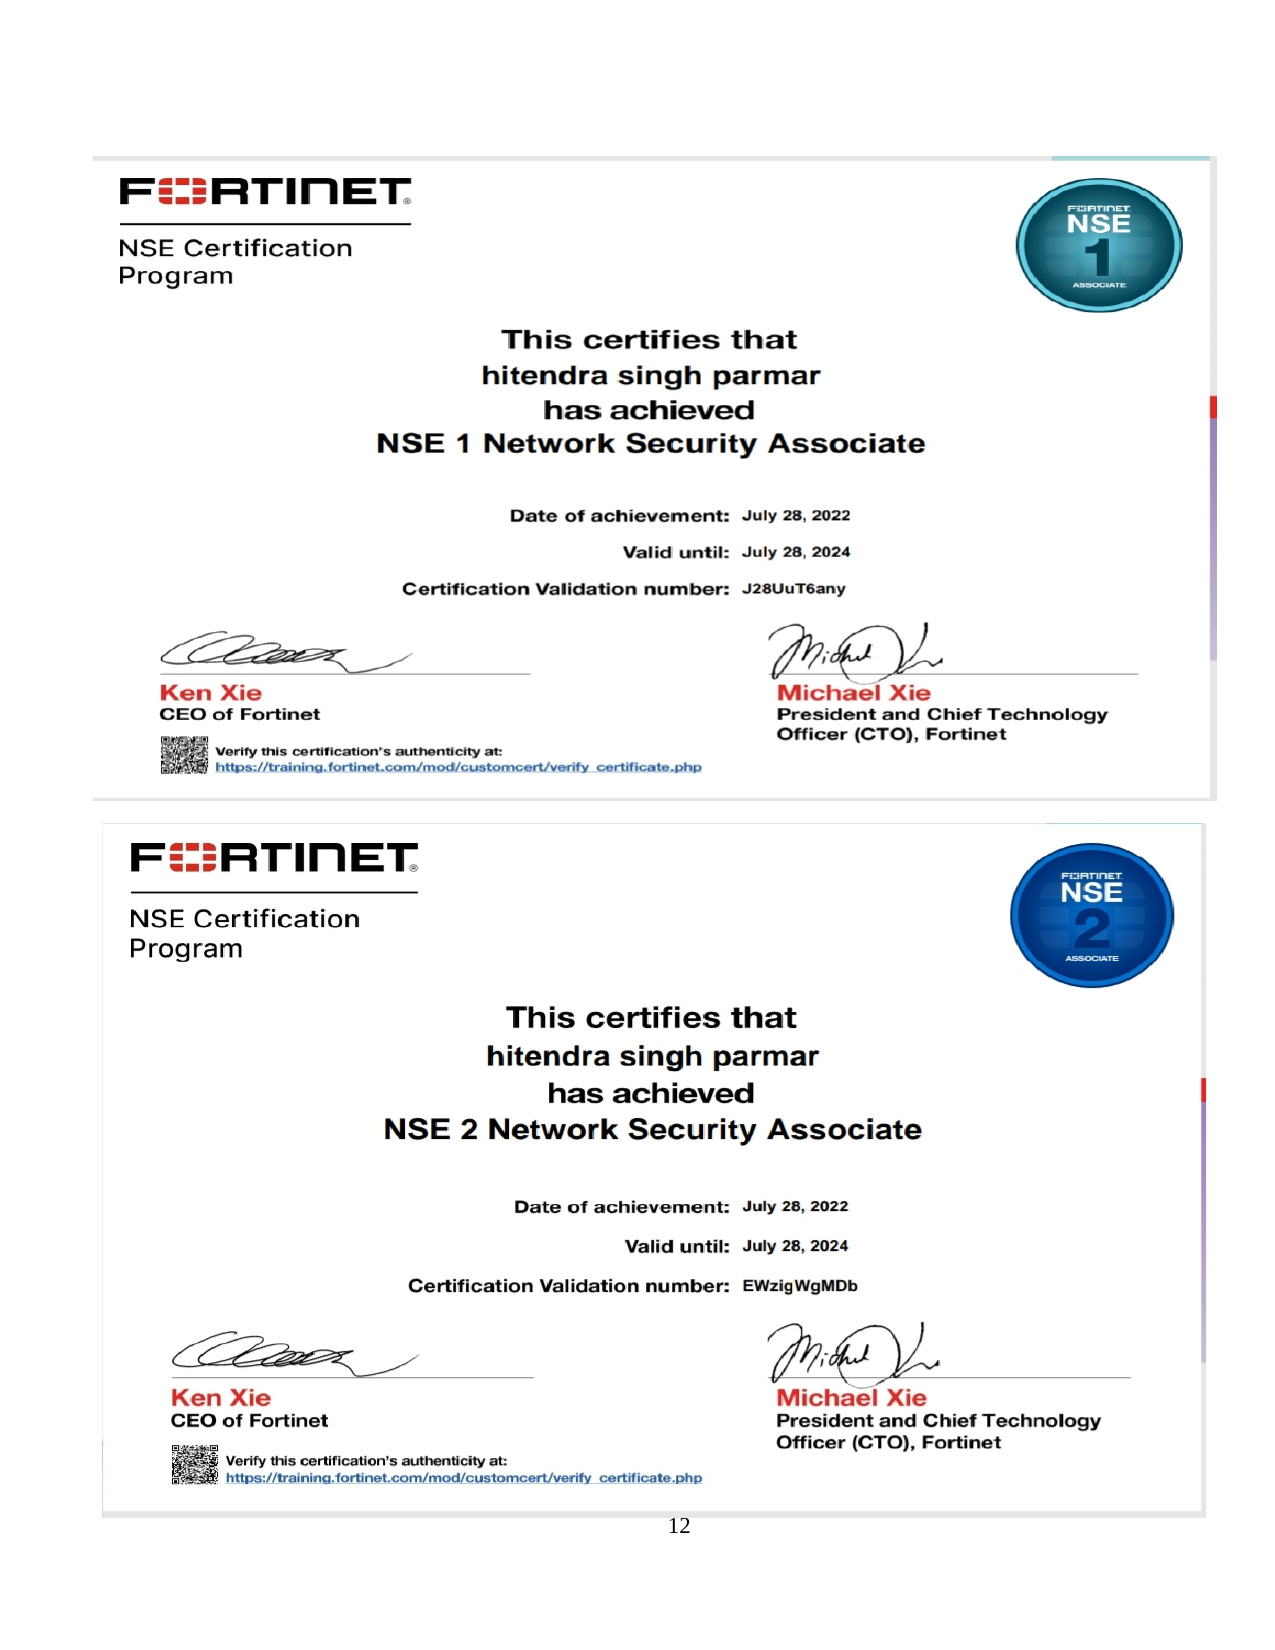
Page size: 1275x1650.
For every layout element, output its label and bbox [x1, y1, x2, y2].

picture [92, 156, 1217, 801]
picture [102, 823, 1207, 1518]
